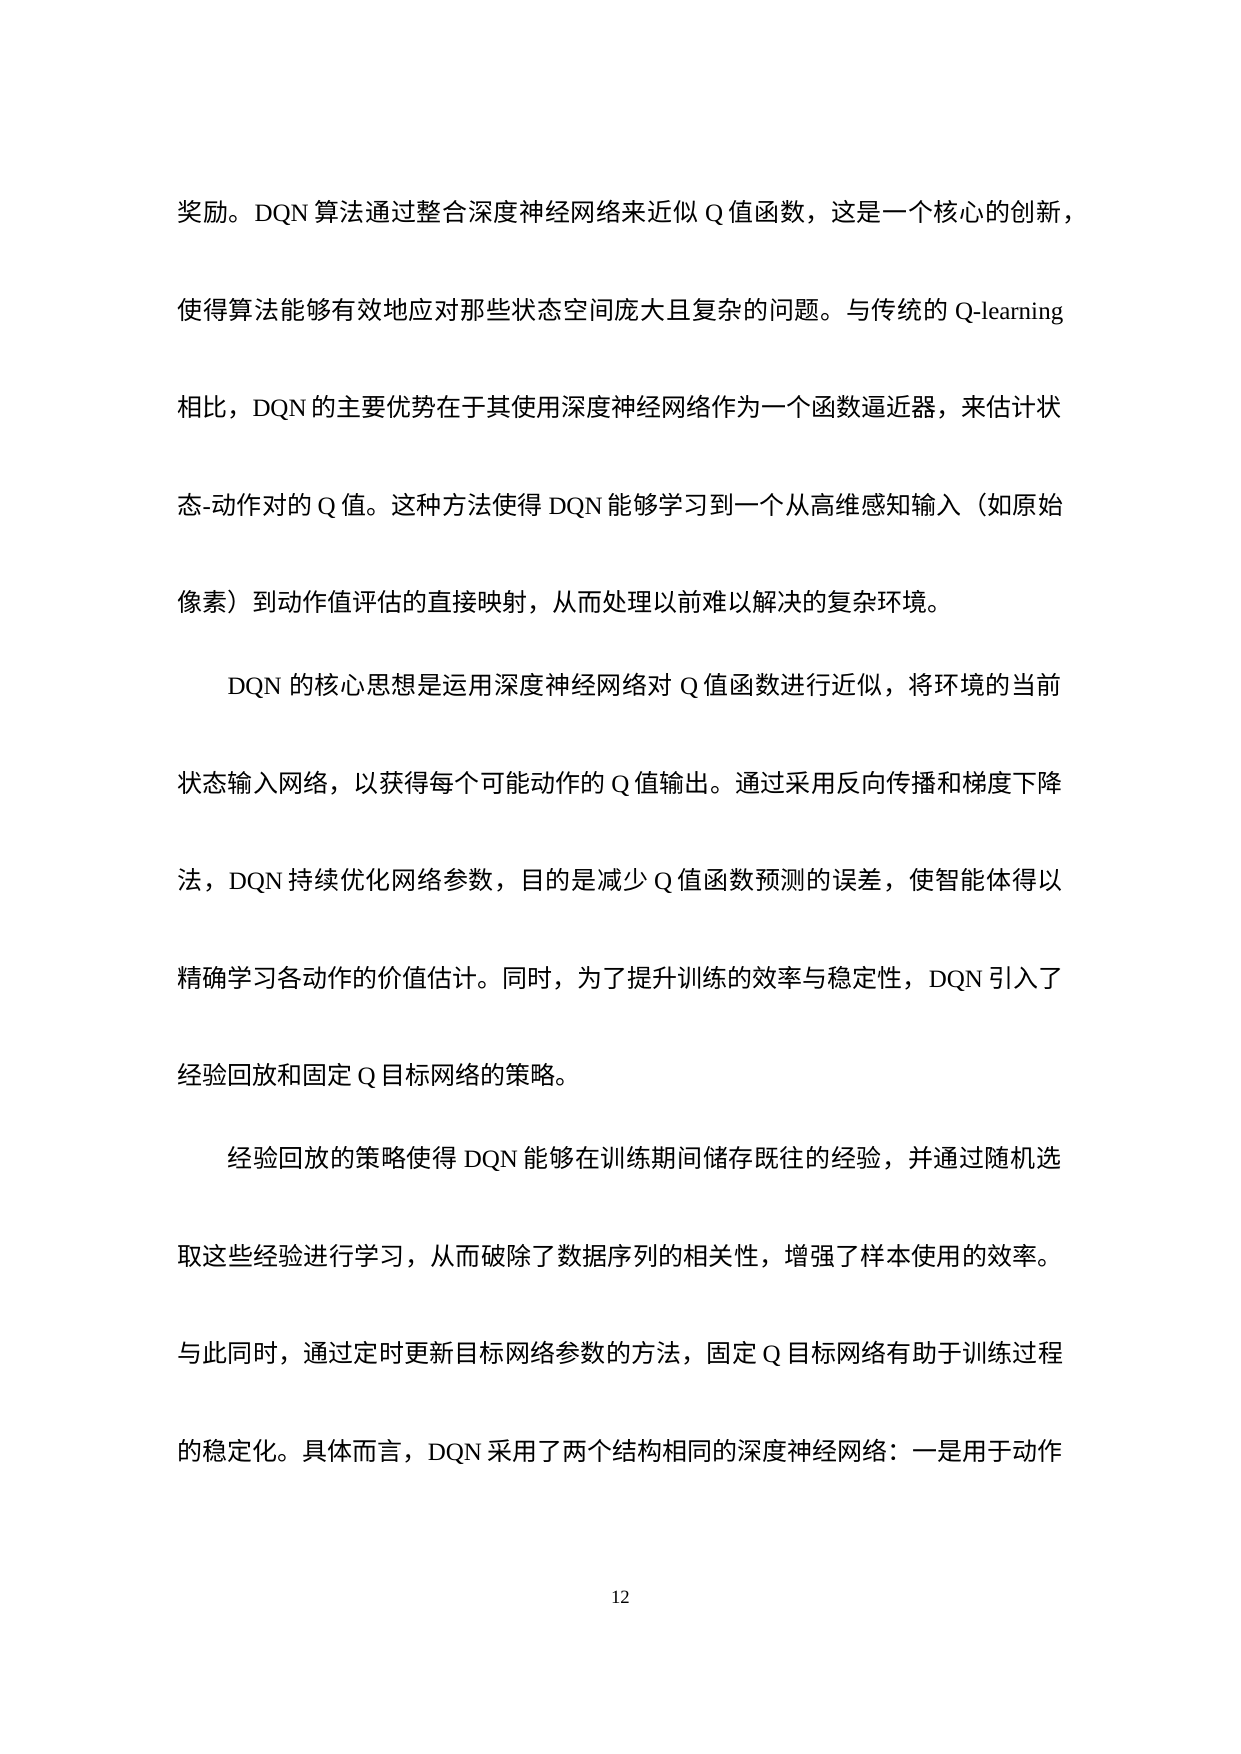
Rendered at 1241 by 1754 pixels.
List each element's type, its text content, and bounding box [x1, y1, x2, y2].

text DQN 的核心思想是运用深度神经网络对Q值函数进行近似，将环境的当前状态输入网络，以获得每个可能动作的Q值输出。通过采用反向传播和梯度下降法，DQN持续优化网络参数，目的是减少Q值函数预测的误差，使智能体得以精确学习各动作的价值估计。同时，为了提升训练的效率与稳定性，DQN引入了经验回放和固定Q目标网络的策略。 [177, 651, 1063, 1106]
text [177, 178, 1063, 633]
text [177, 1124, 1063, 1482]
